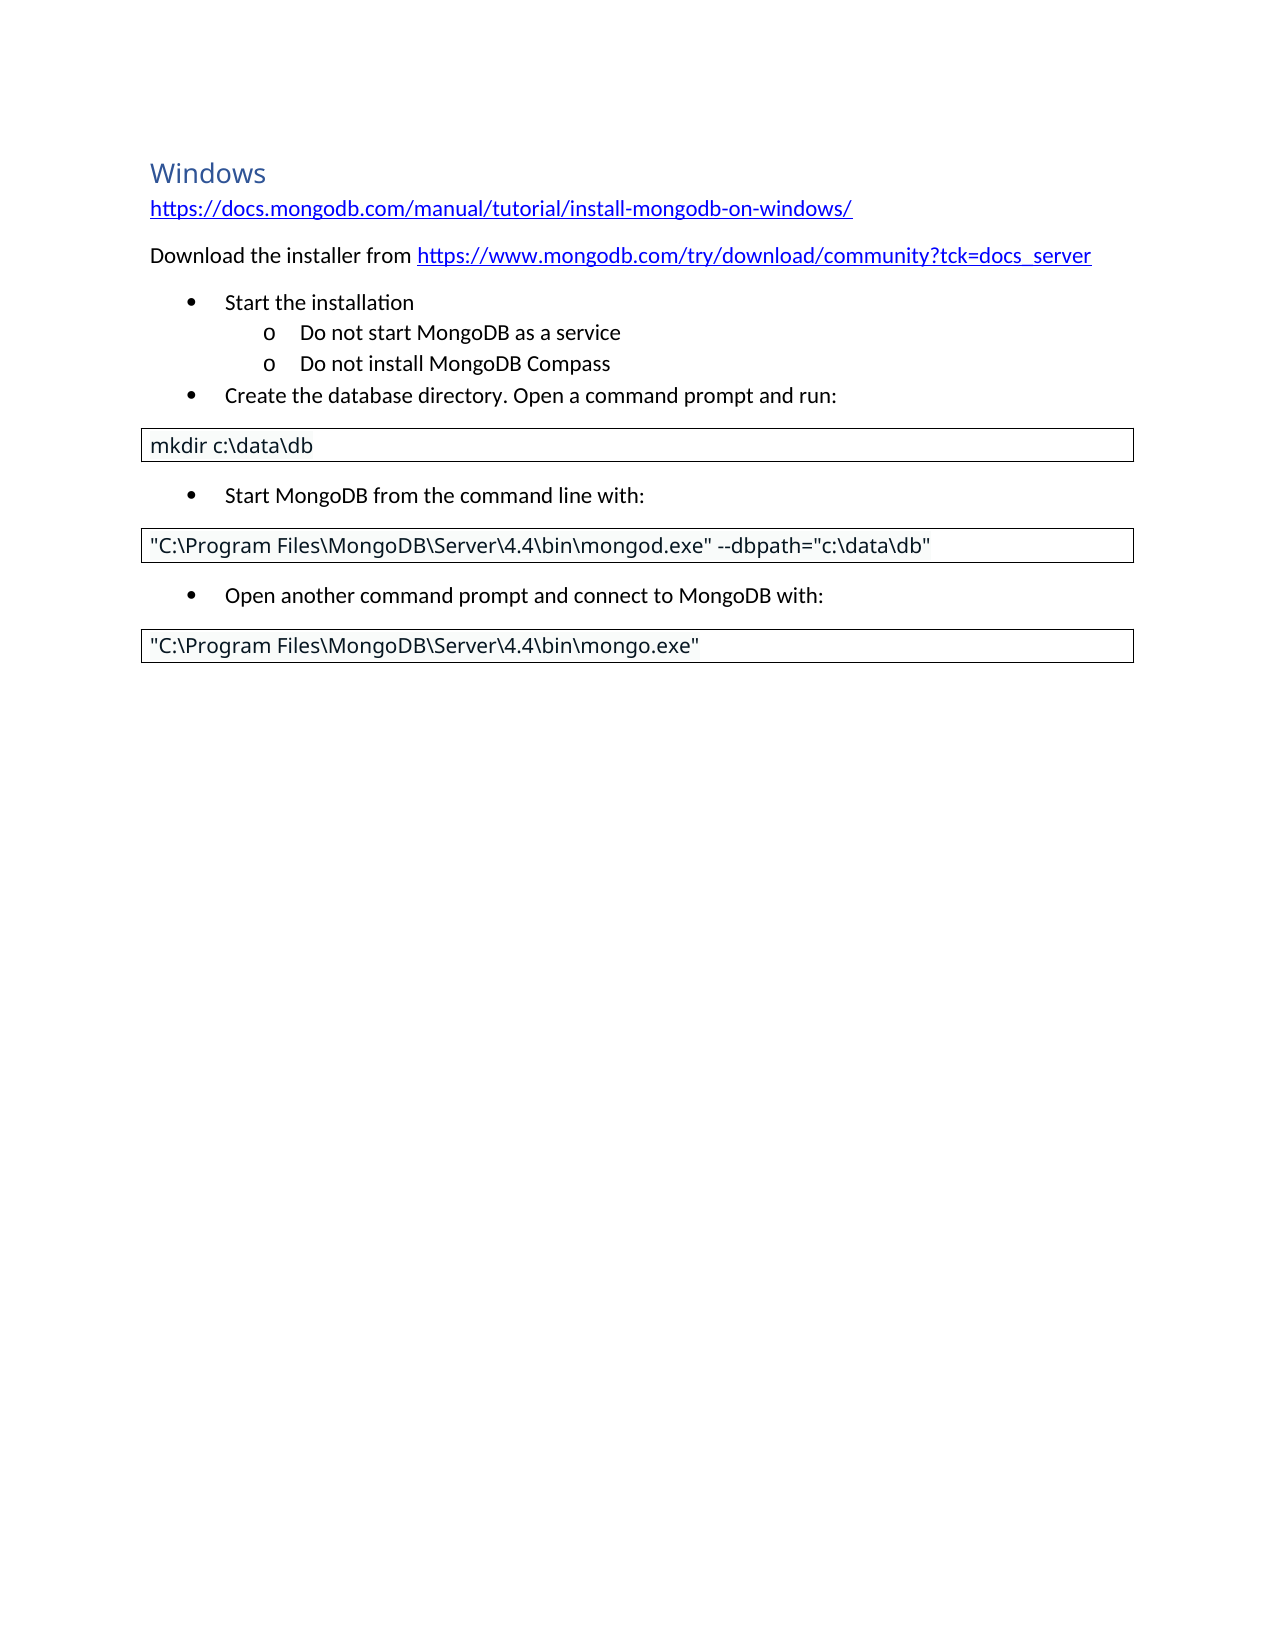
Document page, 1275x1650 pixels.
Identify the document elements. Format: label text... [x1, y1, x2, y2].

text Download the installer from https://www.mongodb.com/try/download/community?tck=docs_server [150, 241, 1125, 269]
text mkdir c:\data\db [142, 429, 1133, 461]
list Open another command prompt and connect to MongoDB with: [187, 582, 1125, 610]
text "C:\Program Files\MongoDB\Server\4.4\bin\mongo.exe" [142, 630, 1133, 662]
subtitle Windows [150, 154, 1125, 191]
list Start MongoDB from the command line with: [187, 481, 1125, 509]
text https://docs.mongodb.com/manual/tutorial/install-mongodb-on-windows/ [150, 194, 1125, 222]
list Do not start MongoDB as a service [262, 318, 1125, 347]
text "C:\Program Files\MongoDB\Server\4.4\bin\mongod.exe" --dbpath="c:\data\db" [142, 529, 1133, 562]
list Start the installation [187, 288, 1125, 316]
list Create the database directory. Open a command prompt and run: [187, 381, 1125, 409]
list Do not install MongoDB Compass [262, 349, 1125, 378]
